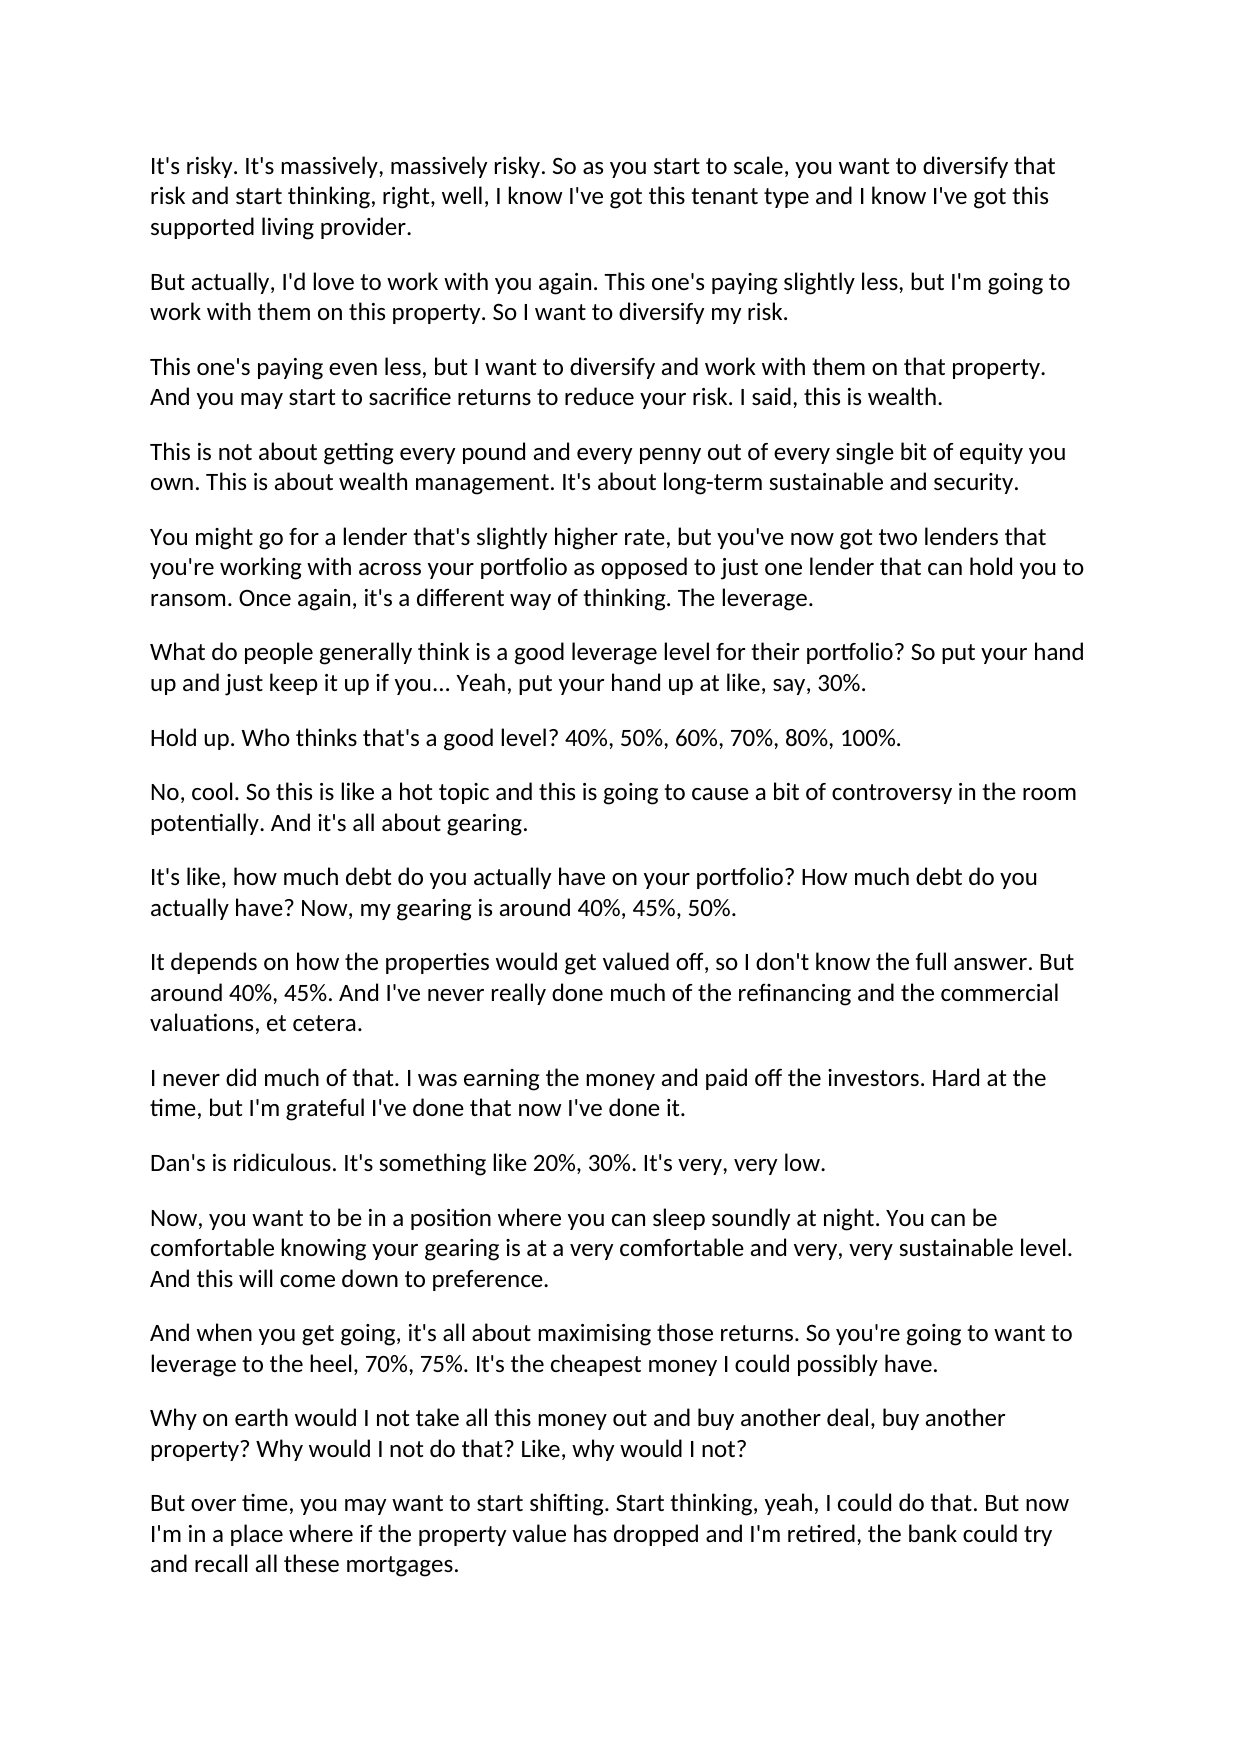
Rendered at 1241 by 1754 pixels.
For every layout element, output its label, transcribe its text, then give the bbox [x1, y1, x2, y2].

text Why on earth would I not take all this money out and buy another deal, buy another property? Why would I not do that? Like, why would I not? [150, 1402, 1090, 1463]
text Now, you want to be in a position where you can sleep soundly at night. You can be comfortable knowing your gearing is at a very comfortable and very, very sustainable level. And this will come down to preference. [150, 1202, 1090, 1293]
text It depends on how the properties would get valued off, so I don't know the full answer. But around 40%, 45%. And I've never really done much of the refinancing and the commercial valuations, et cetera. [150, 946, 1090, 1038]
text But over time, you may want to start shifting. Start thinking, yeah, I could do that. But now I'm in a place where if the property value has dropped and I'm retired, the bank could try and recall all these mortgages. [150, 1488, 1090, 1579]
text What do people generally think is a good leverage level for their portfolio? So put your hand up and just keep it up if you... Yeah, put your hand up at like, say, 30%. [150, 637, 1090, 698]
text It's like, how much debt do you actually have on your portfolio? How much debt do you actually have? Now, my gearing is around 40%, 45%, 50%. [150, 861, 1090, 922]
text You might go for a lender that's slightly higher rate, but you've now got two lenders that you're working with across your portfolio as opposed to just one lender that can hold you to ransom. Once again, it's a different way of thinking. The leverage. [150, 521, 1090, 612]
text No, cool. So this is like a hot topic and this is going to cause a bit of controversy in the room potentially. And it's all about gearing. [150, 776, 1090, 837]
text It's risky. It's massively, massively risky. So as you start to scale, you want to diversify that risk and start thinking, right, well, I know I've got this tenant type and I know I've got this supported living provider. [150, 150, 1090, 242]
text This one's paying even less, but I want to diversify and work with them on that property. And you may start to sacrifice returns to reduce your risk. I said, this is wealth. [150, 351, 1090, 412]
text I never did much of that. I was earning the money and paid off the investors. Hard at the time, but I'm grateful I've done that now I've done it. [150, 1062, 1090, 1123]
text Dan's is ridiculous. It's something like 20%, 30%. It's very, very low. [150, 1147, 1090, 1178]
text And when you get going, it's all about maximising those returns. So you're going to want to leverage to the heel, 70%, 75%. It's the cheapest money I could possibly have. [150, 1317, 1090, 1378]
text This is not about getting every pound and every penny out of every single bit of equity you own. This is about wealth management. It's about long-term sustainable and security. [150, 436, 1090, 497]
text Hold up. Who thinks that's a good level? 40%, 50%, 60%, 70%, 80%, 100%. [150, 722, 1090, 752]
text But actually, I'd love to work with you again. This one's paying slightly less, but I'm going to work with them on this property. So I want to diversify my risk. [150, 266, 1090, 327]
